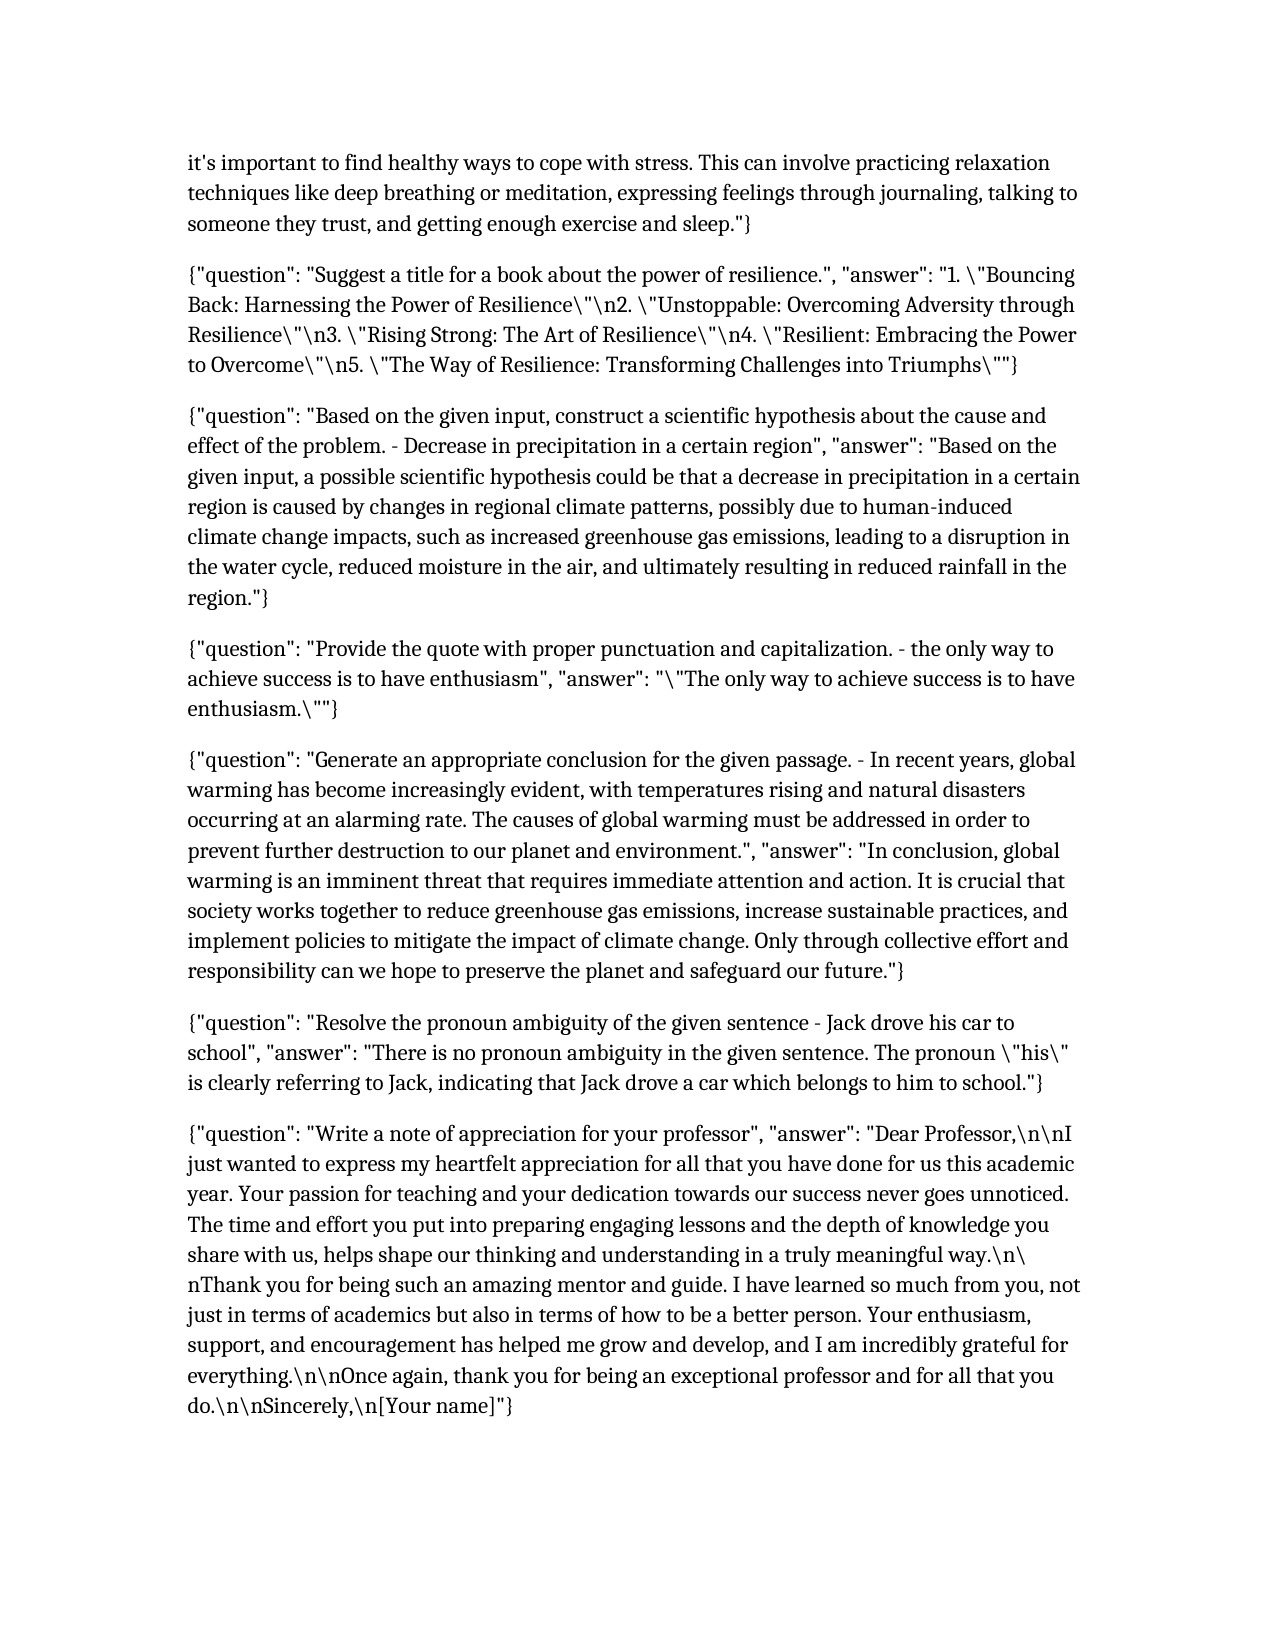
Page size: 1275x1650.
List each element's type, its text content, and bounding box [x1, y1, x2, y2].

text {"question": "Provide the quote with proper punctuation and capitalization. - the only way to achieve success is to have enthusiasm", "answer": "\"The only way to achieve success is to have enthusiasm.\""} [187, 635, 1087, 722]
text {"question": "Resolve the pronoun ambiguity of the given sentence - Jack drove his car to school", "answer": "There is no pronoun ambiguity in the given sentence. The pronoun \"his\" is clearly referring to Jack, indicating that Jack drove a car which belongs to him to school."} [187, 1009, 1087, 1096]
text {"question": "Based on the given input, construct a scientific hypothesis about the cause and effect of the problem. - Decrease in precipitation in a certain region", "answer": "Based on the given input, a possible scientific hypothesis could be that a decrease in precipitation in a certain region is caused by changes in regional climate patterns, possibly due to human-induced climate change impacts, such as increased greenhouse gas emissions, leading to a disruption in the water cycle, reduced moisture in the air, and ultimately resulting in reduced rainfall in the region."} [187, 403, 1087, 611]
text {"question": "Generate an appropriate conclusion for the given passage. - In recent years, global warming has become increasingly evident, with temperatures rising and natural disasters occurring at an alarming rate. The causes of global warming must be addressed in order to prevent further destruction to our planet and environment.", "answer": "In conclusion, global warming is an imminent threat that requires immediate attention and action. It is crucial that society works together to reduce greenhouse gas emissions, increase sustainable practices, and implement policies to mitigate the impact of climate change. Only through collective effort and responsibility can we hope to preserve the planet and safeguard our future."} [187, 747, 1087, 985]
text {"question": "Suggest a title for a book about the power of resilience.", "answer": "1. \"Bouncing Back: Harnessing the Power of Resilience\"\n2. \"Unstoppable: Overcoming Adversity through Resilience\"\n3. \"Rising Strong: The Art of Resilience\"\n4. \"Resilient: Embracing the Power to Overcome\"\n5. \"The Way of Resilience: Transforming Challenges into Triumphs\""} [187, 261, 1087, 378]
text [187, 150, 1087, 237]
text {"question": "Write a note of appreciation for your professor", "answer": "Dear Professor,\n\nI just wanted to express my heartfelt appreciation for all that you have done for us this academic year. Your passion for teaching and your dedication towards our success never goes unnoticed. The time and effort you put into preparing engaging lessons and the depth of knowledge you share with us, helps shape our thinking and understanding in a truly meaningful way.\n\nThank you for being such an amazing mentor and guide. I have learned so much from you, not just in terms of academics but also in terms of how to be a better person. Your enthusiasm, support, and encouragement has helped me grow and develop, and I am incredibly grateful for everything.\n\nOnce again, thank you for being an exceptional professor and for all that you do.\n\nSincerely,\n[Your name]"} [187, 1121, 1087, 1419]
